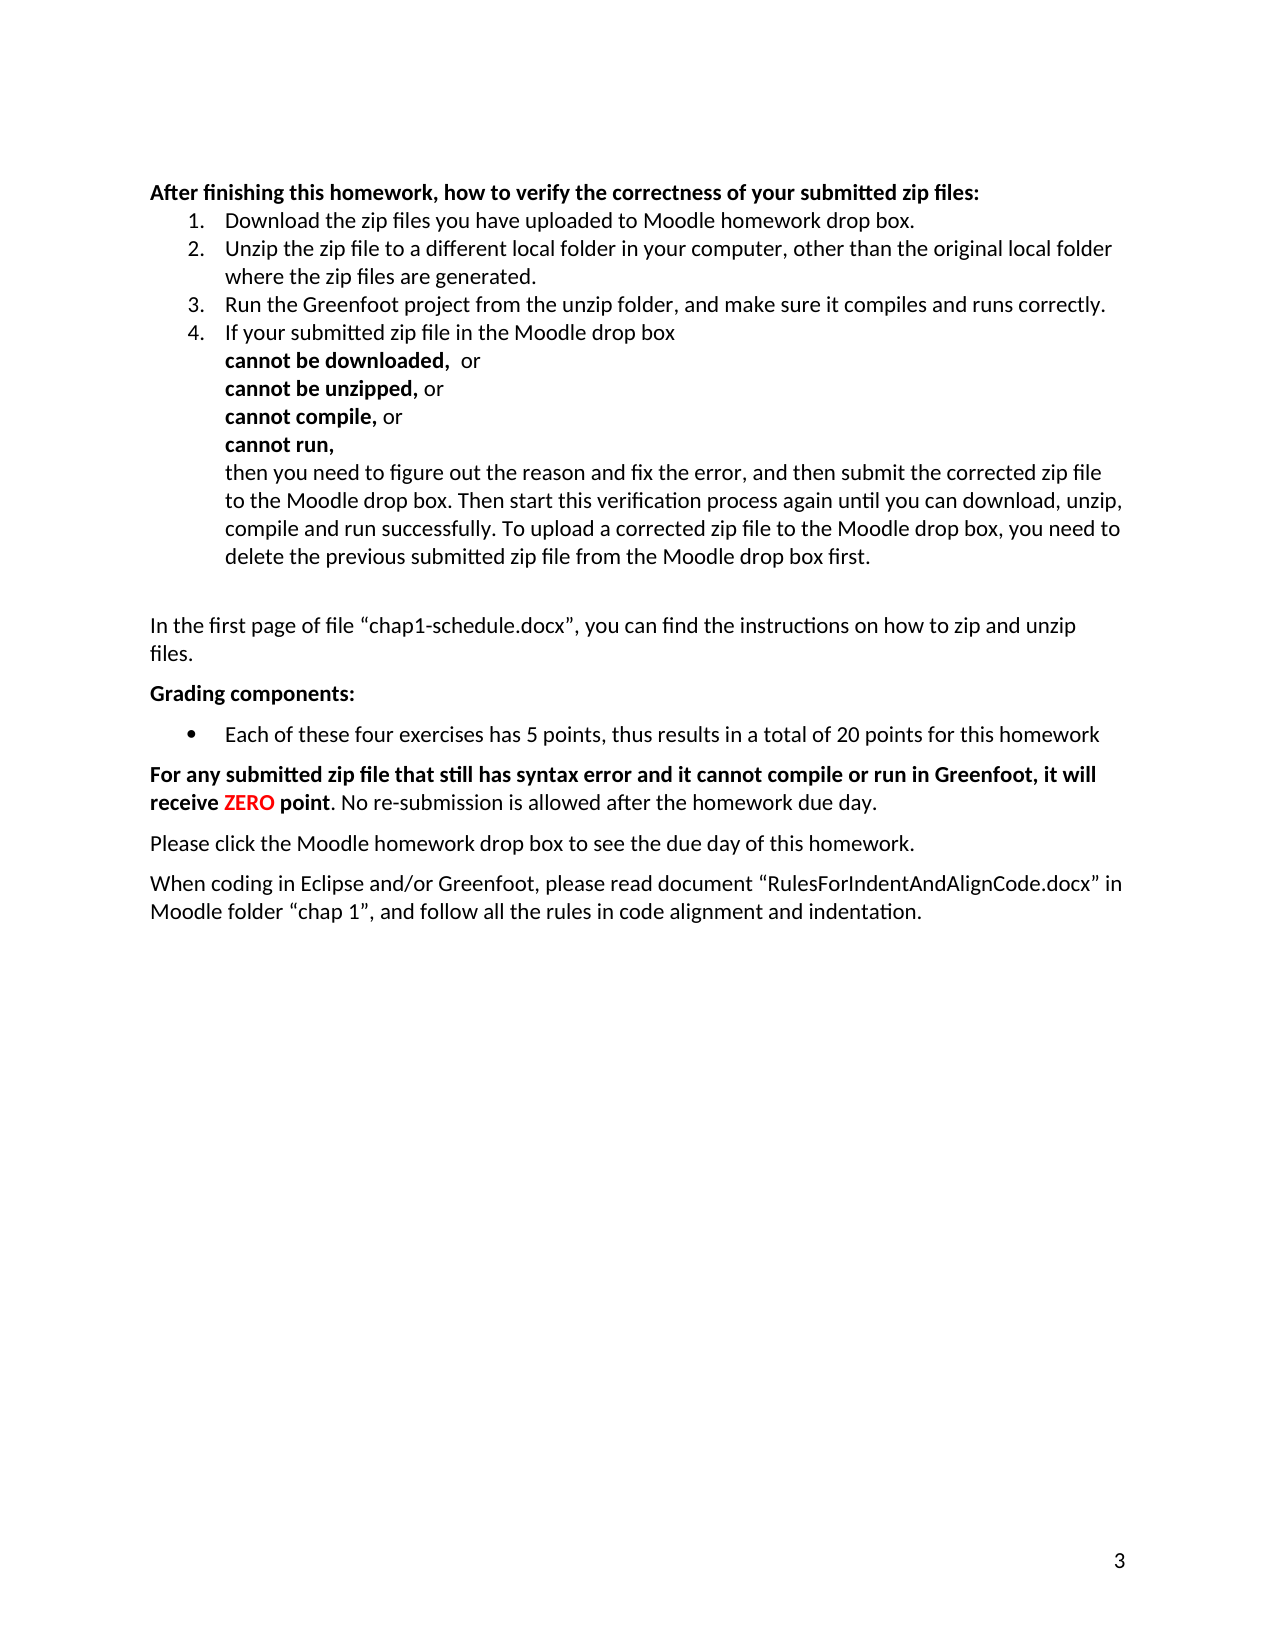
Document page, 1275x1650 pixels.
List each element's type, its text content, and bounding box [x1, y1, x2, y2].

text cannot be downloaded, or [225, 346, 1125, 374]
text cannot run, [225, 430, 1125, 458]
list Run the Greenfoot project from the unzip folder, and make sure it compiles and runs correctly. [187, 290, 1125, 318]
text After finishing this homework, how to verify the correctness of your submitted zip files: [150, 178, 1125, 206]
text When coding in Eclipse and/or Greenfoot, please read document “RulesForIndentAndAlignCode.docx” in Moodle folder “chap 1”, and follow all the rules in code alignment and indentation. [150, 869, 1125, 926]
text Grading components: [150, 679, 1125, 707]
list Each of these four exercises has 5 points, thus results in a total of 20 points for this homework [187, 720, 1125, 748]
text cannot compile, or [225, 402, 1125, 430]
text Please click the Moodle homework drop box to see the due day of this homework. [150, 829, 1125, 857]
text For any submitted zip file that still has syntax error and it cannot compile or run in Greenfoot, it will receive ZERO point. No re-submission is allowed after the homework due day. [150, 760, 1125, 816]
text then you need to figure out the reason and fix the error, and then submit the corrected zip file to the Moodle drop box. Then start this verification process again until you can download, unzip, compile and run successfully. To upload a corrected zip file to the Moodle drop box, you need to delete the previous submitted zip file from the Moodle drop box first. [225, 458, 1125, 570]
list Download the zip files you have uploaded to Moodle homework drop box. [187, 206, 1125, 234]
text cannot be unzipped, or [225, 374, 1125, 402]
list Unzip the zip file to a different local folder in your computer, other than the original local folder where the zip files are generated. [187, 234, 1125, 290]
text In the first page of file “chap1-schedule.docx”, you can find the instructions on how to zip and unzip files. [150, 611, 1125, 667]
list If your submitted zip file in the Moodle drop box [187, 318, 1125, 346]
